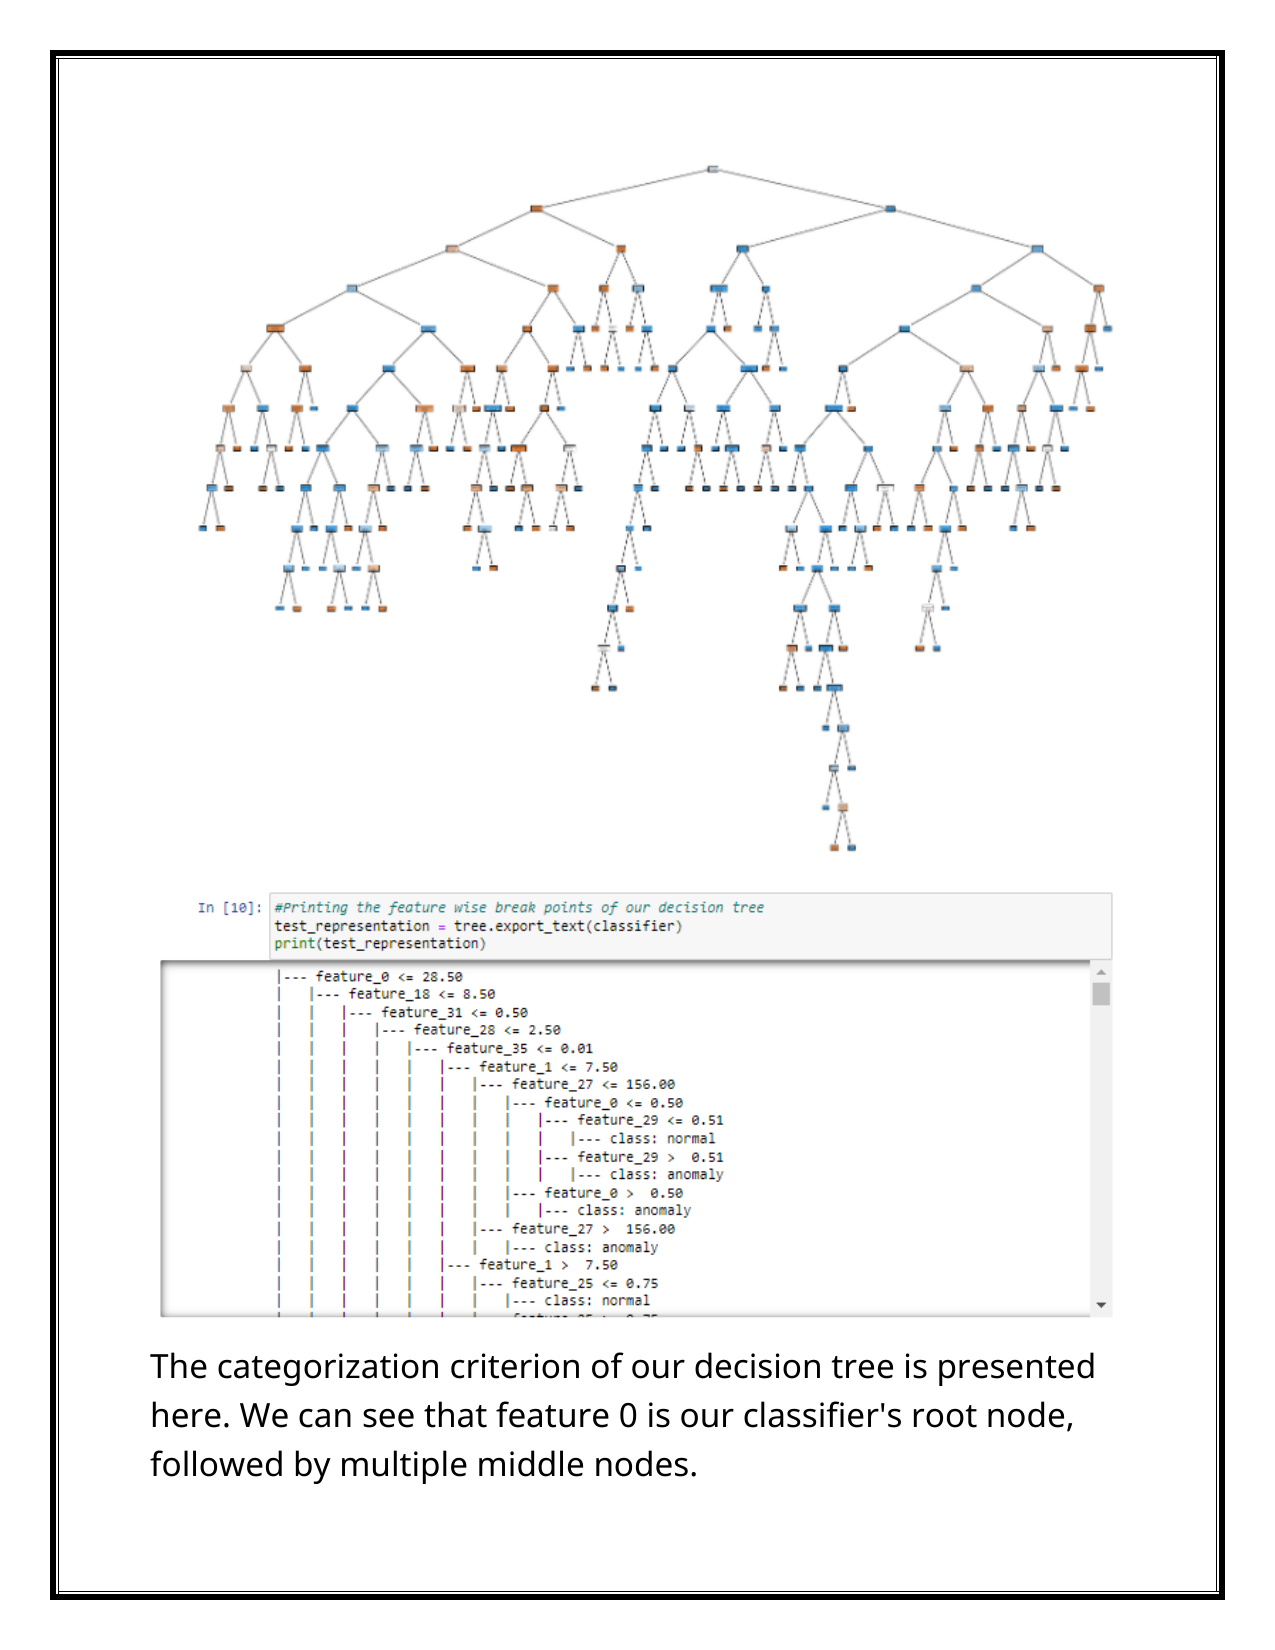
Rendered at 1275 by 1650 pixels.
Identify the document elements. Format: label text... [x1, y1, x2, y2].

picture [150, 882, 1125, 1324]
picture [150, 150, 1125, 864]
text The categorization criterion of our decision tree is presented here. We can see that feature 0 is our classifier's root node, followed by multiple middle nodes. [150, 1343, 1125, 1486]
